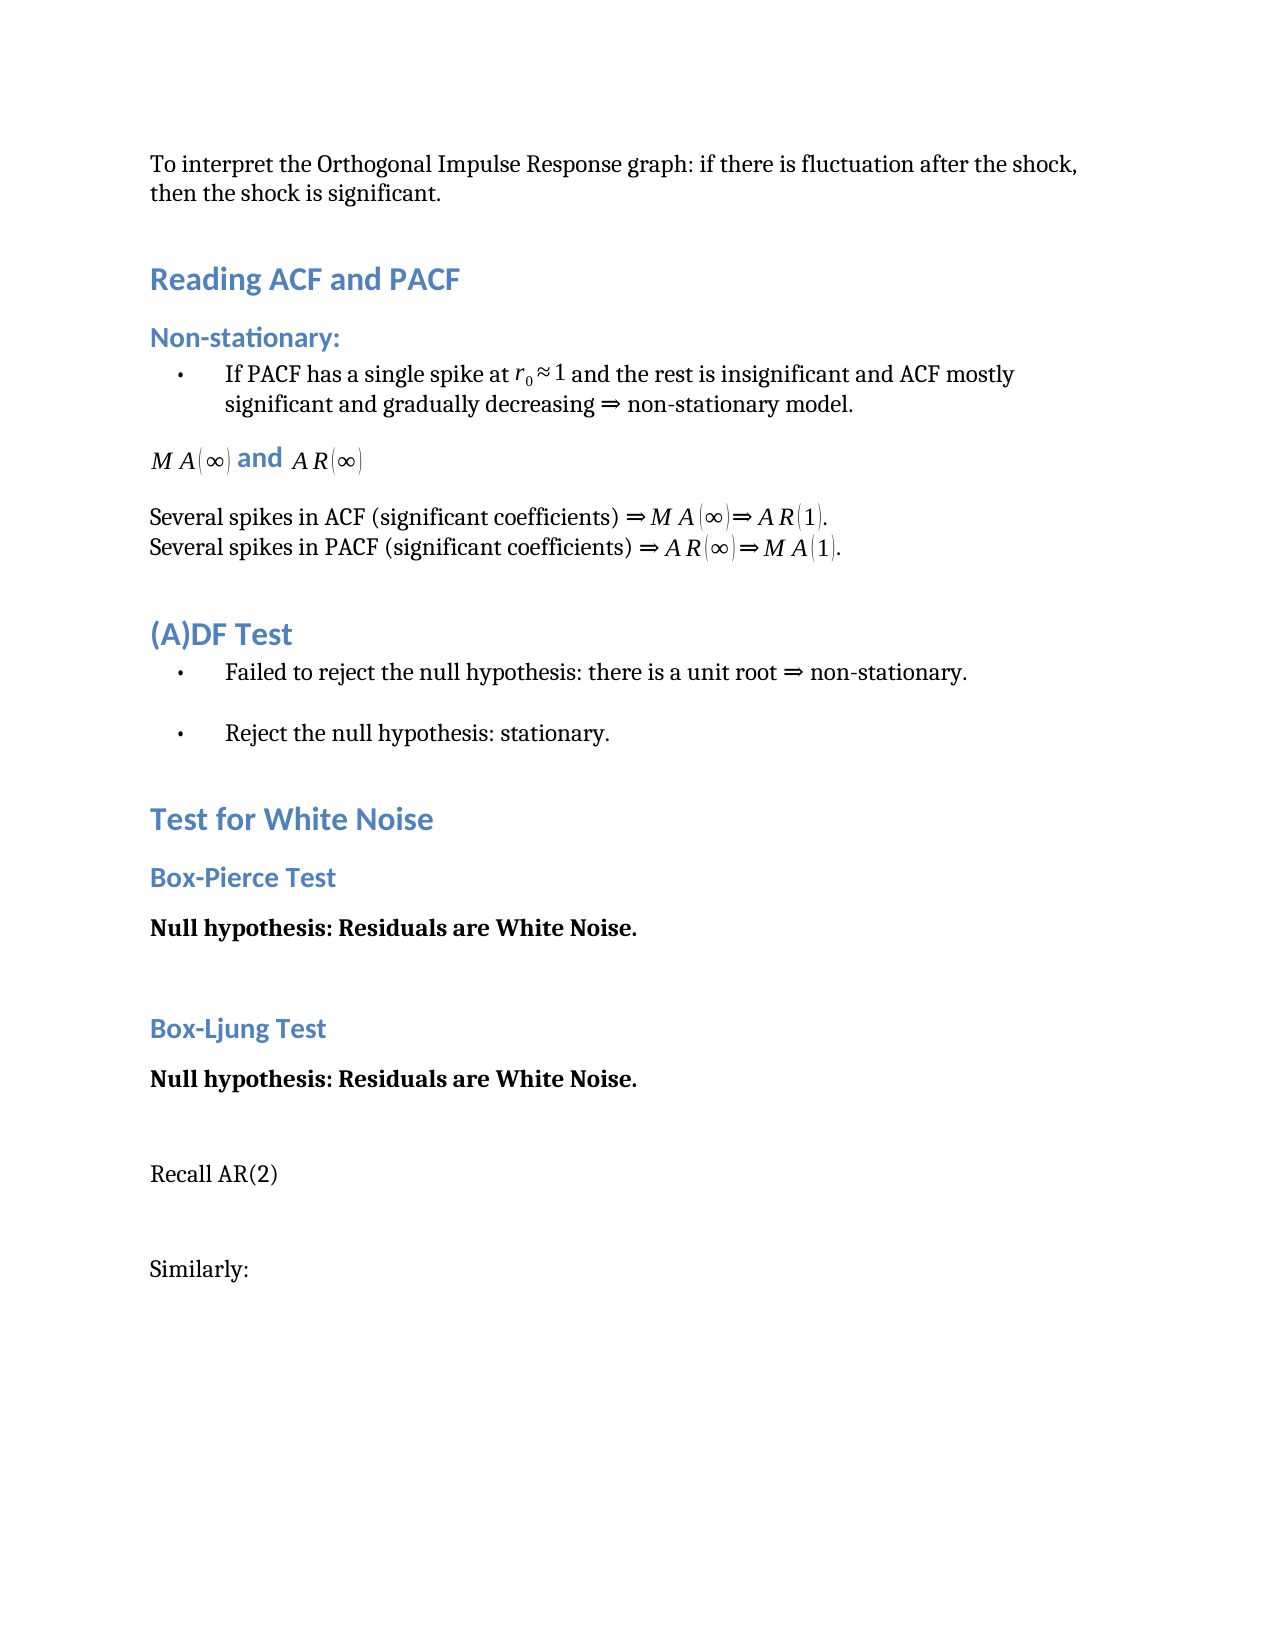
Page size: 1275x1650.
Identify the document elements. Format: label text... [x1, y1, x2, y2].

text To interpret the Orthogonal Impulse Response graph: if there is fluctuation after the shock, then the shock is significant. [150, 150, 1125, 207]
text Similarly: [150, 1255, 1125, 1284]
subtitle Box-Pierce Test [150, 859, 1125, 895]
subtitle (A)DF Test [150, 613, 1125, 654]
text Recall AR(2) [150, 1160, 1125, 1189]
list Reject the null hypothesis: stationary. [175, 719, 1125, 747]
list If PACF has a single spike at and the rest is insignificant and ACF mostly significant and gradually decreasing non-stationary model. [175, 358, 1125, 418]
subtitle Test for White Noise [150, 797, 1125, 838]
subtitle Non-stationary: [150, 319, 1125, 355]
subtitle Box-Ljung Test [150, 1011, 1125, 1046]
text Null hypothesis: Residuals are White Noise. [150, 913, 1125, 942]
subtitle and [150, 439, 1125, 483]
text Several spikes in ACF (significant coefficients) . Several spikes in PACF (significant coefficients) . [150, 502, 1125, 563]
text Null hypothesis: Residuals are White Noise. [150, 1065, 1125, 1094]
list Failed to reject the null hypothesis: there is a unit root non-stationary. [175, 657, 1125, 715]
subtitle Reading ACF and PACF [150, 257, 1125, 298]
